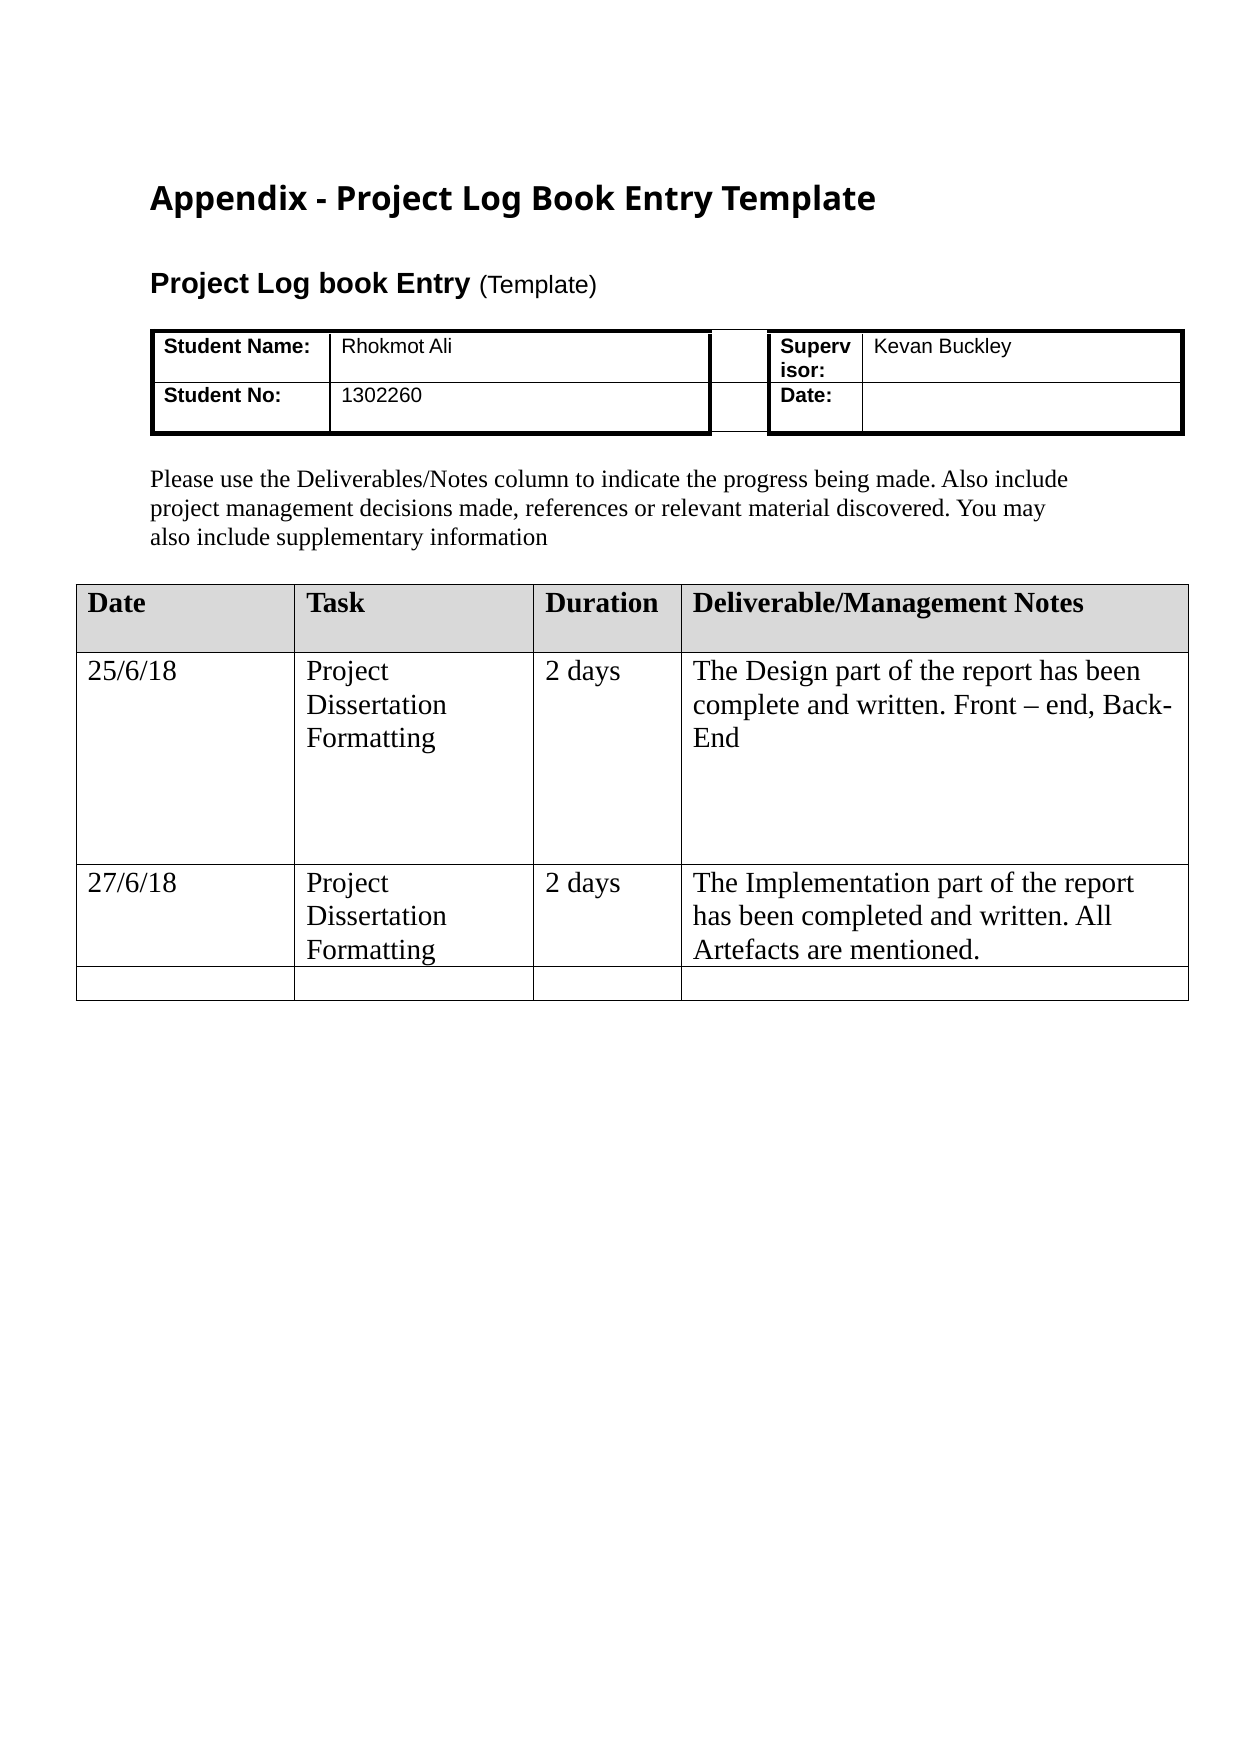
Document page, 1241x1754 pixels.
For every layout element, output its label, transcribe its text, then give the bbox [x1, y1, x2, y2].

subtitle Appendix - Project Log Book Entry Template [150, 175, 1090, 220]
table_cell [295, 967, 533, 1000]
table_cell 2 days [534, 653, 681, 864]
table_header Date [77, 585, 294, 652]
table_header Deliverable/Management Notes [682, 585, 1188, 652]
table_cell The Implementation part of the report has been completed and written. All Artefacts are mentioned. [682, 865, 1188, 966]
table_cell Project Dissertation Formatting [295, 653, 533, 864]
table_header Student Name: [155, 333, 330, 381]
table_cell 2 days [534, 865, 681, 966]
table_cell Student No: [155, 383, 329, 431]
table_cell The Design part of the report has been complete and written. Front – end, Back- End [682, 653, 1188, 864]
table_cell [77, 967, 294, 1000]
table_cell [712, 383, 767, 431]
table_header Rhokmot Ali [331, 333, 710, 381]
table_cell Project Dissertation Formatting [295, 865, 533, 966]
table_cell 1302260 [331, 383, 708, 431]
text Project Log book Entry (Template) [150, 266, 1090, 300]
table_cell [863, 383, 1180, 431]
table_cell Date: [771, 383, 862, 431]
table_cell 27/6/18 [77, 865, 294, 966]
table_cell [682, 967, 1188, 1000]
table_header Duration [534, 585, 681, 652]
table_header Kevan Buckley [863, 333, 1180, 381]
table_header [712, 330, 769, 381]
table_header Supervisor: [771, 333, 862, 381]
text Please use the Deliverables/Notes column to indicate the progress being made. Also include project management decisions made, references or relevant material discovered. You may also include supplementary information [150, 464, 1090, 551]
table_header Task [295, 585, 533, 652]
table_cell [534, 967, 681, 1000]
table_cell 25/6/18 [77, 653, 294, 864]
